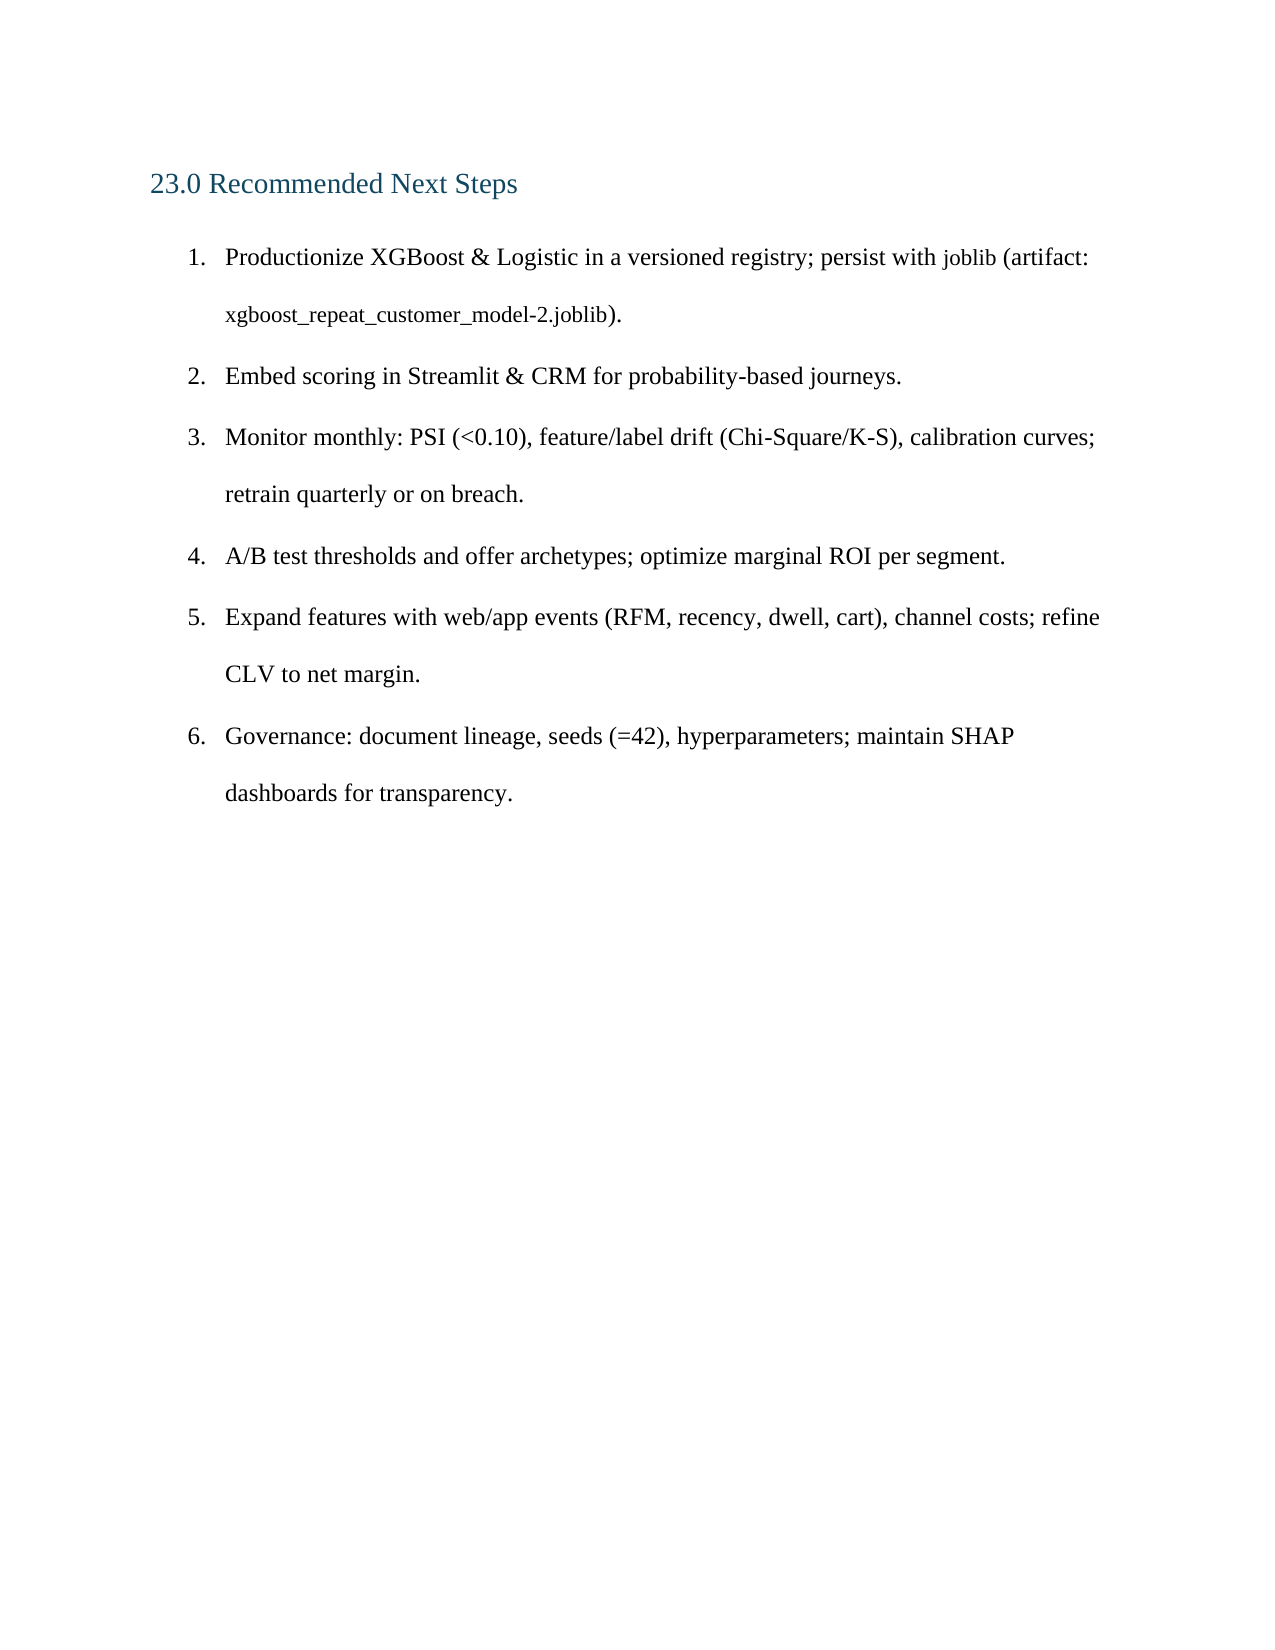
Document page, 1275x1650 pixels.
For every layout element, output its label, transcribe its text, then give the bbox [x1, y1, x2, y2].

list Governance: document lineage, seeds (=42), hyperparameters; maintain SHAP dashboards for transparency. [187, 721, 1125, 807]
list Productionize XGBoost & Logistic in a versioned registry; persist with joblib (artifact: xgboost_repeat_customer_model-2.joblib). [187, 242, 1125, 328]
list Monitor monthly: PSI (<0.10), feature/label drift (Chi‑Square/K‑S), calibration curves; retrain quarterly or on breach. [187, 422, 1125, 508]
list A/B test thresholds and offer archetypes; optimize marginal ROI per segment. [187, 541, 1125, 569]
subtitle 23.0 Recommended Next Steps [150, 167, 1125, 200]
list Embed scoring in Streamlit & CRM for probability‑based journeys. [187, 361, 1125, 389]
list Expand features with web/app events (RFM, recency, dwell, cart), channel costs; refine CLV to net margin. [187, 602, 1125, 688]
